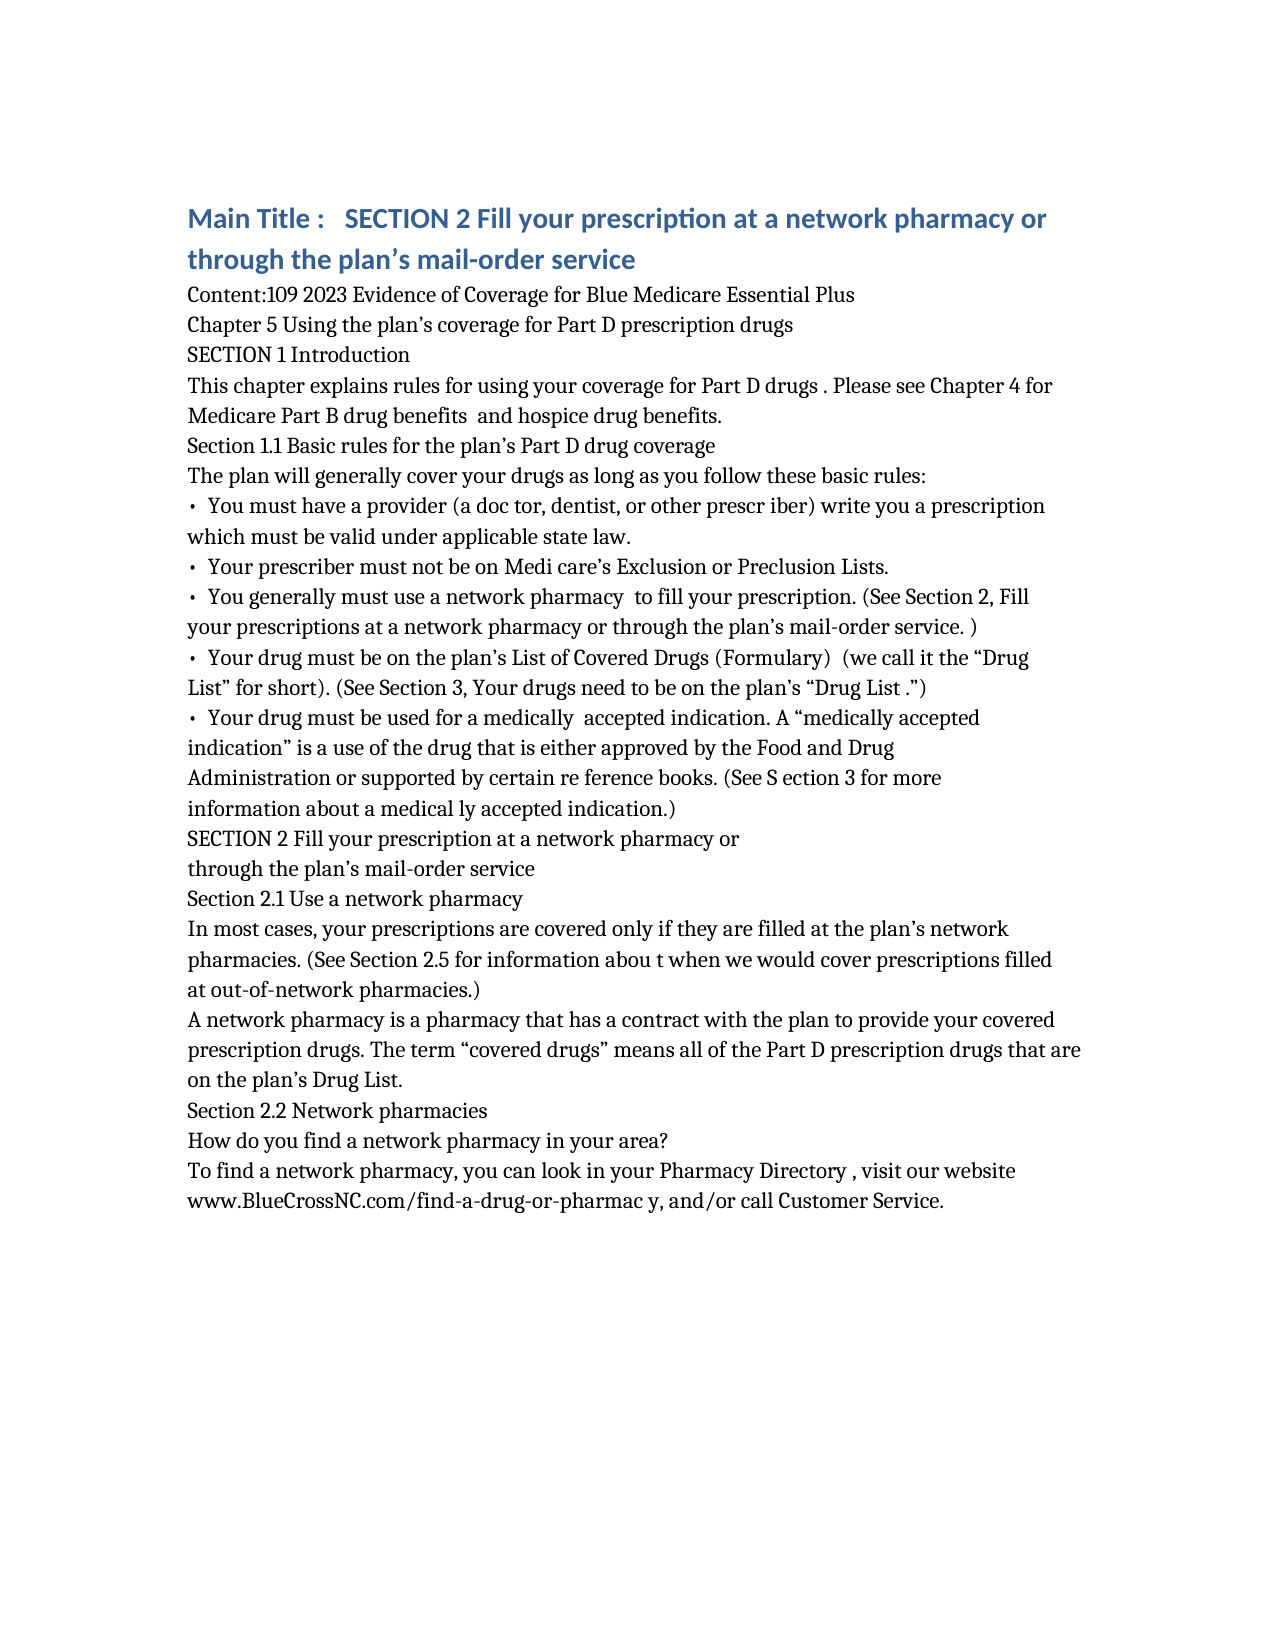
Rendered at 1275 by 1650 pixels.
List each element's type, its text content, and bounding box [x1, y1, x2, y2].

text Content:109 2023 Evidence of Coverage for Blue Medicare Essential Plus Chapter 5 Using the plan’s coverage for Part D prescription drugs SECTION 1 Introduction This chapter explains rules for using your coverage for Part D drugs . Please see Chapter 4 for Medicare Part B drug benefits and hospice drug benefits. Section 1.1 Basic rules for the plan’s Part D drug coverage The plan will generally cover your drugs as long as you follow these basic rules: • You must have a provider (a doc tor, dentist, or other prescr iber) write you a prescription which must be valid under applicable state law. • Your prescriber must not be on Medi care’s Exclusion or Preclusion Lists. • You generally must use a network pharmacy to fill your prescription. (See Section 2, Fill your prescriptions at a network pharmacy or through the plan’s mail-order service. ) • Your drug must be on the plan’s List of Covered Drugs (Formulary) (we call it the “Drug List” for short). (See Section 3, Your drugs need to be on the plan’s “Drug List .”) • Your drug must be used for a medically accepted indication. A “medically accepted indication” is a use of the drug that is either approved by the Food and Drug Administration or supported by certain re ference books. (See S ection 3 for more information about a medical ly accepted indication.) SECTION 2 Fill your prescription at a network pharmacy or through the plan’s mail-order service Section 2.1 Use a network pharmacy In most cases, your prescriptions are covered only if they are filled at the plan’s network pharmacies. (See Section 2.5 for information abou t when we would cover prescriptions filled at out-of-network pharmacies.) A network pharmacy is a pharmacy that has a contract with the plan to provide your covered prescription drugs. The term “covered drugs” means all of the Part D prescription drugs that are on the plan’s Drug List. Section 2.2 Network pharmacies How do you find a network pharmacy in your area? To find a network pharmacy, you can look in your Pharmacy Directory , visit our website www.BlueCrossNC.com/find-a-drug-or-pharmac y, and/or call Customer Service. [187, 282, 1087, 1214]
subtitle Main Title : SECTION 2 Fill your prescription at a network pharmacy or through the plan’s mail-order service [187, 200, 1087, 277]
